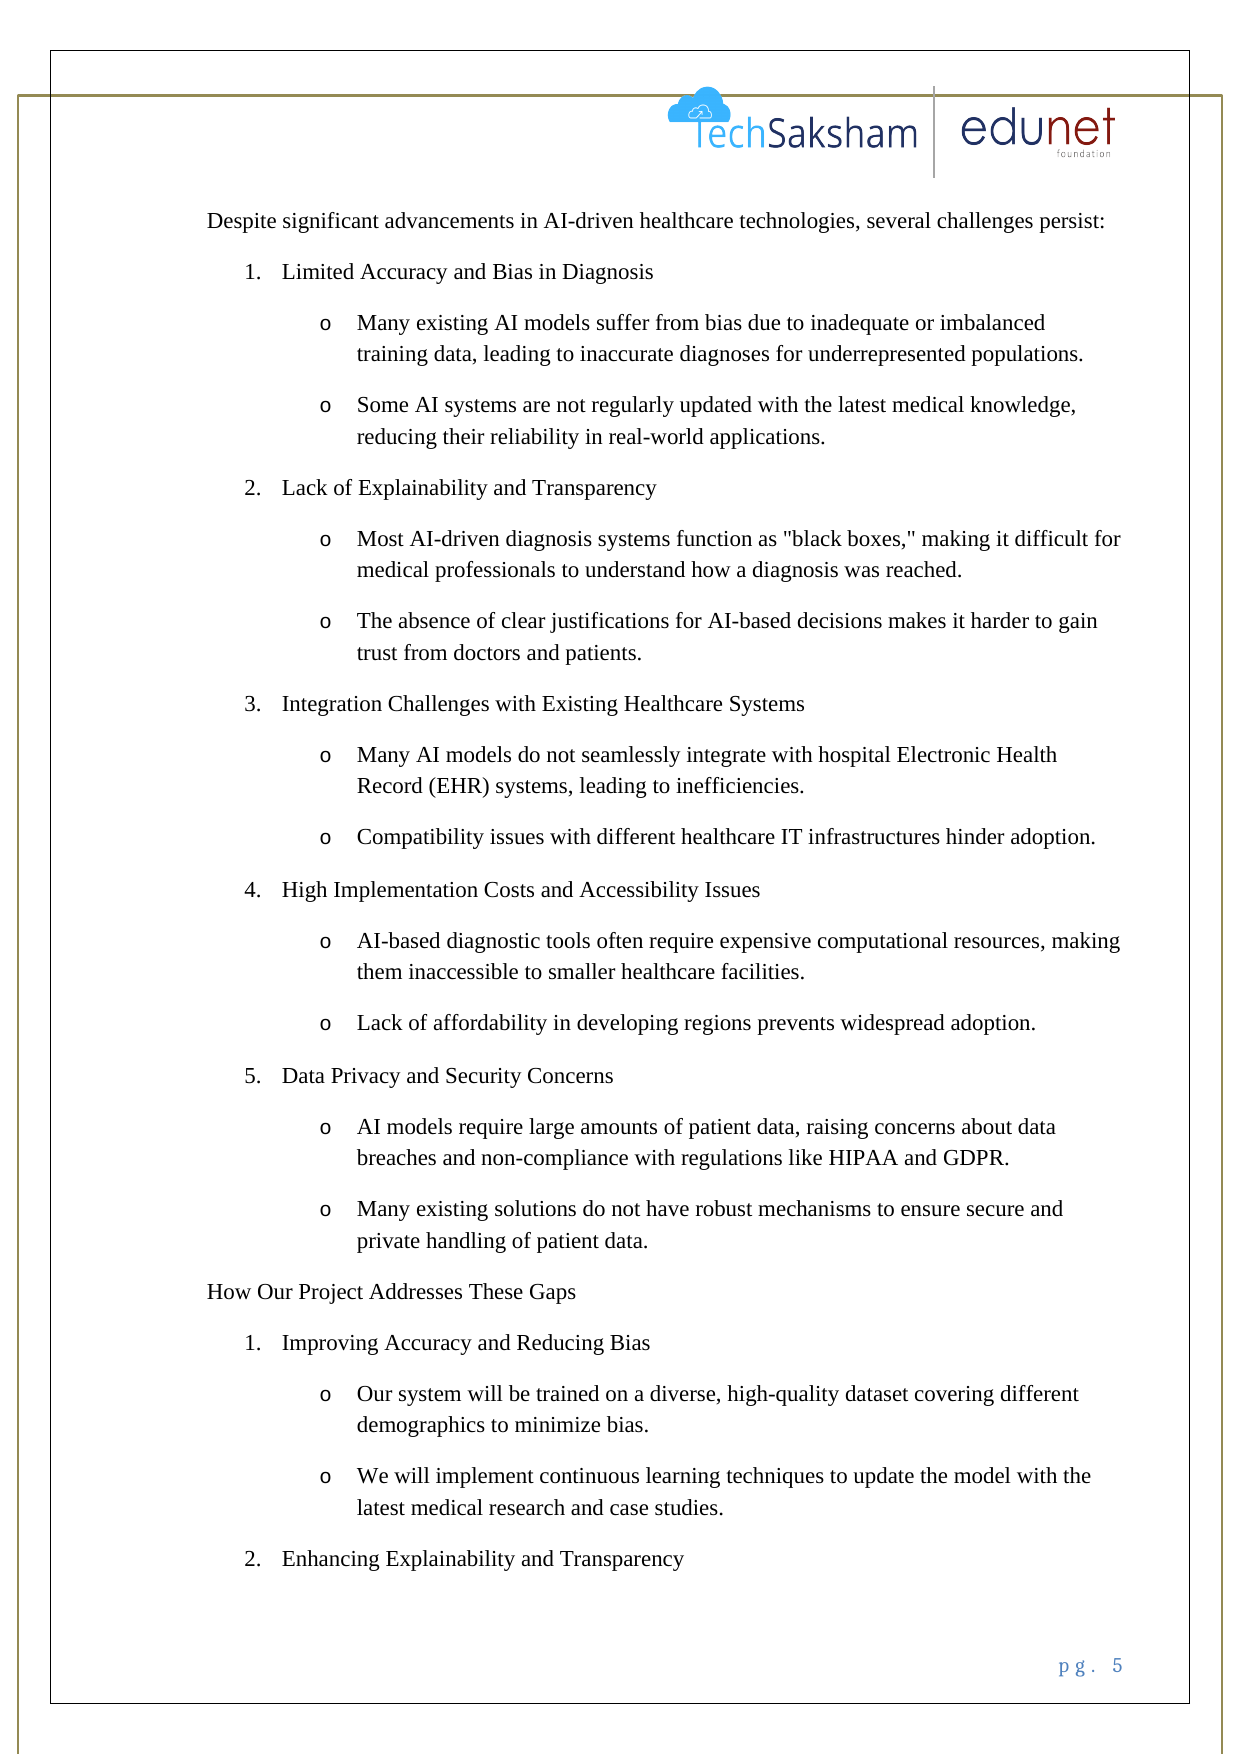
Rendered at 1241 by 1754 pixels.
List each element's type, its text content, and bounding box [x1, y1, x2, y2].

list High Implementation Costs and Accessibility Issues [244, 876, 1122, 902]
list Improving Accuracy and Reducing Bias [244, 1329, 1122, 1355]
list Enhancing Explainability and Transparency [244, 1545, 1122, 1571]
list Many AI models do not seamlessly integrate with hospital Electronic Health Record (EHR) systems, leading to inefficiencies. [319, 741, 1122, 799]
picture [662, 79, 923, 154]
text How Our Project Addresses These Gaps [207, 1278, 1122, 1304]
text Despite significant advancements in AI-driven healthcare technologies, several challenges persist: [207, 207, 1122, 233]
list Our system will be trained on a diverse, high-quality dataset covering different demographics to minimize bias. [319, 1380, 1122, 1438]
list Many existing AI models suffer from bias due to inadequate or imbalanced training data, leading to inaccurate diagnoses for underrepresented populations. [319, 309, 1122, 367]
list Limited Accuracy and Bias in Diagnosis [244, 258, 1122, 284]
list Most AI-driven diagnosis systems function as "black boxes," making it difficult for medical professionals to understand how a diagnosis was reached. [319, 525, 1122, 583]
list Some AI systems are not regularly updated with the latest medical knowledge, reducing their reliability in real-world applications. [319, 391, 1122, 449]
list We will implement continuous learning techniques to update the model with the latest medical research and case studies. [319, 1463, 1122, 1520]
list Data Privacy and Security Concerns [244, 1062, 1122, 1088]
list AI models require large amounts of patient data, raising concerns about data breaches and non-compliance with regulations like HIPAA and GDPR. [319, 1113, 1122, 1171]
list Many existing solutions do not have robust mechanisms to ensure secure and private handling of patient data. [319, 1196, 1122, 1253]
picture [955, 100, 1122, 164]
list The absence of clear justifications for AI-based decisions makes it harder to gain trust from doctors and patients. [319, 607, 1122, 665]
list Lack of affordability in developing regions prevents widespread adoption. [319, 1009, 1122, 1037]
list Lack of Explainability and Transparency [244, 474, 1122, 500]
list Integration Challenges with Existing Healthcare Systems [244, 690, 1122, 716]
list Compatibility issues with different healthcare IT infrastructures hinder adoption. [319, 823, 1122, 851]
list AI-based diagnostic tools often require expensive computational resources, making them inaccessible to smaller healthcare facilities. [319, 927, 1122, 985]
